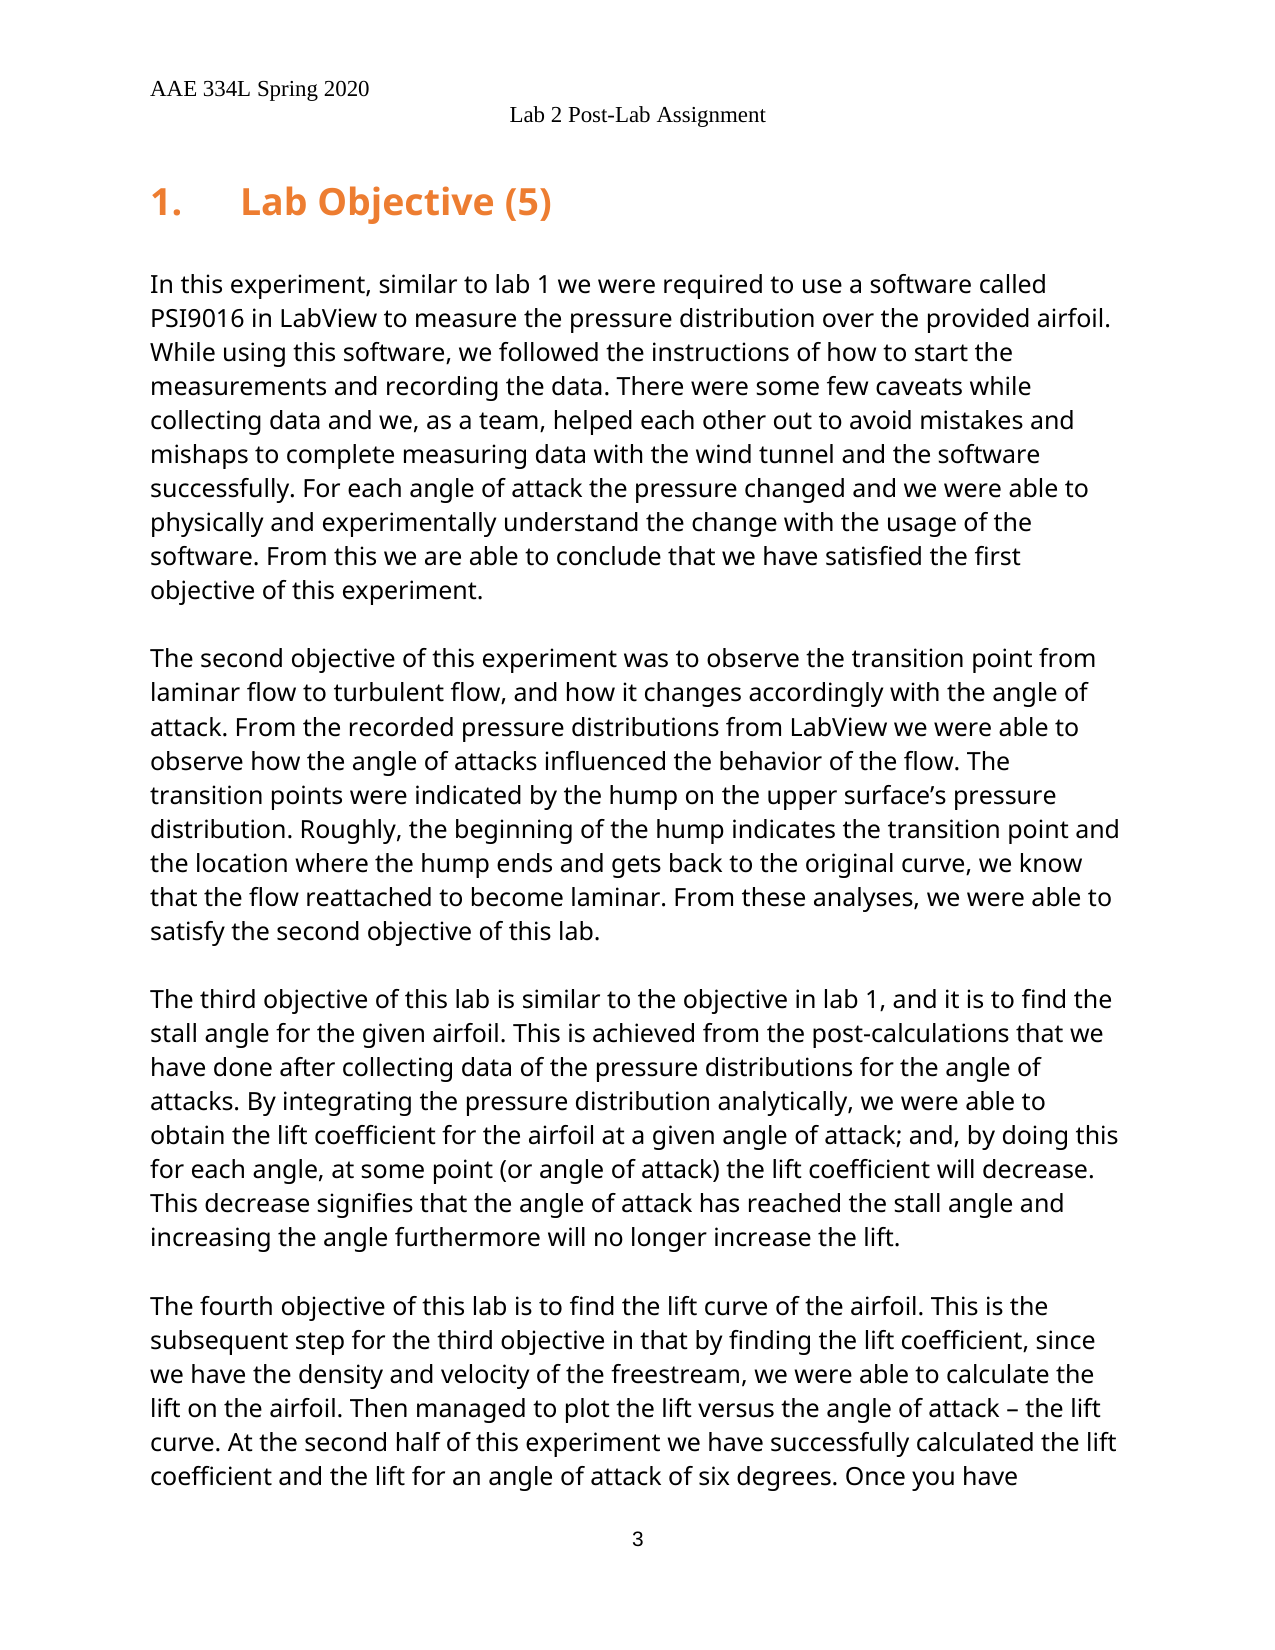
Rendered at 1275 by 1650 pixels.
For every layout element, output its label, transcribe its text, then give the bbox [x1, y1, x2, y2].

text In this experiment, similar to lab 1 we were required to use a software called PSI9016 in LabView to measure the pressure distribution over the provided airfoil. While using this software, we followed the instructions of how to start the measurements and recording the data. There were some few caveats while collecting data and we, as a team, helped each other out to avoid mistakes and mishaps to complete measuring data with the wind tunnel and the software successfully. For each angle of attack the pressure changed and we were able to physically and experimentally understand the change with the usage of the software. From this we are able to conclude that we have satisfied the first objective of this experiment. [150, 266, 1125, 607]
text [150, 1288, 1125, 1493]
subtitle Lab Objective (5) [150, 175, 1125, 226]
text The third objective of this lab is similar to the objective in lab 1, and it is to find the stall angle for the given airfoil. This is achieved from the post-calculations that we have done after collecting data of the pressure distributions for the angle of attacks. By integrating the pressure distribution analytically, we were able to obtain the lift coefficient for the airfoil at a given angle of attack; and, by doing this for each angle, at some point (or angle of attack) the lift coefficient will decrease. This decrease signifies that the angle of attack has reached the stall angle and increasing the angle furthermore will no longer increase the lift. [150, 982, 1125, 1254]
text The second objective of this experiment was to observe the transition point from laminar flow to turbulent flow, and how it changes accordingly with the angle of attack. From the recorded pressure distributions from LabView we were able to observe how the angle of attacks influenced the behavior of the flow. The transition points were indicated by the hump on the upper surface’s pressure distribution. Roughly, the beginning of the hump indicates the transition point and the location where the hump ends and gets back to the original curve, we know that the flow reattached to become laminar. From these analyses, we were able to satisfy the second objective of this lab. [150, 641, 1125, 948]
